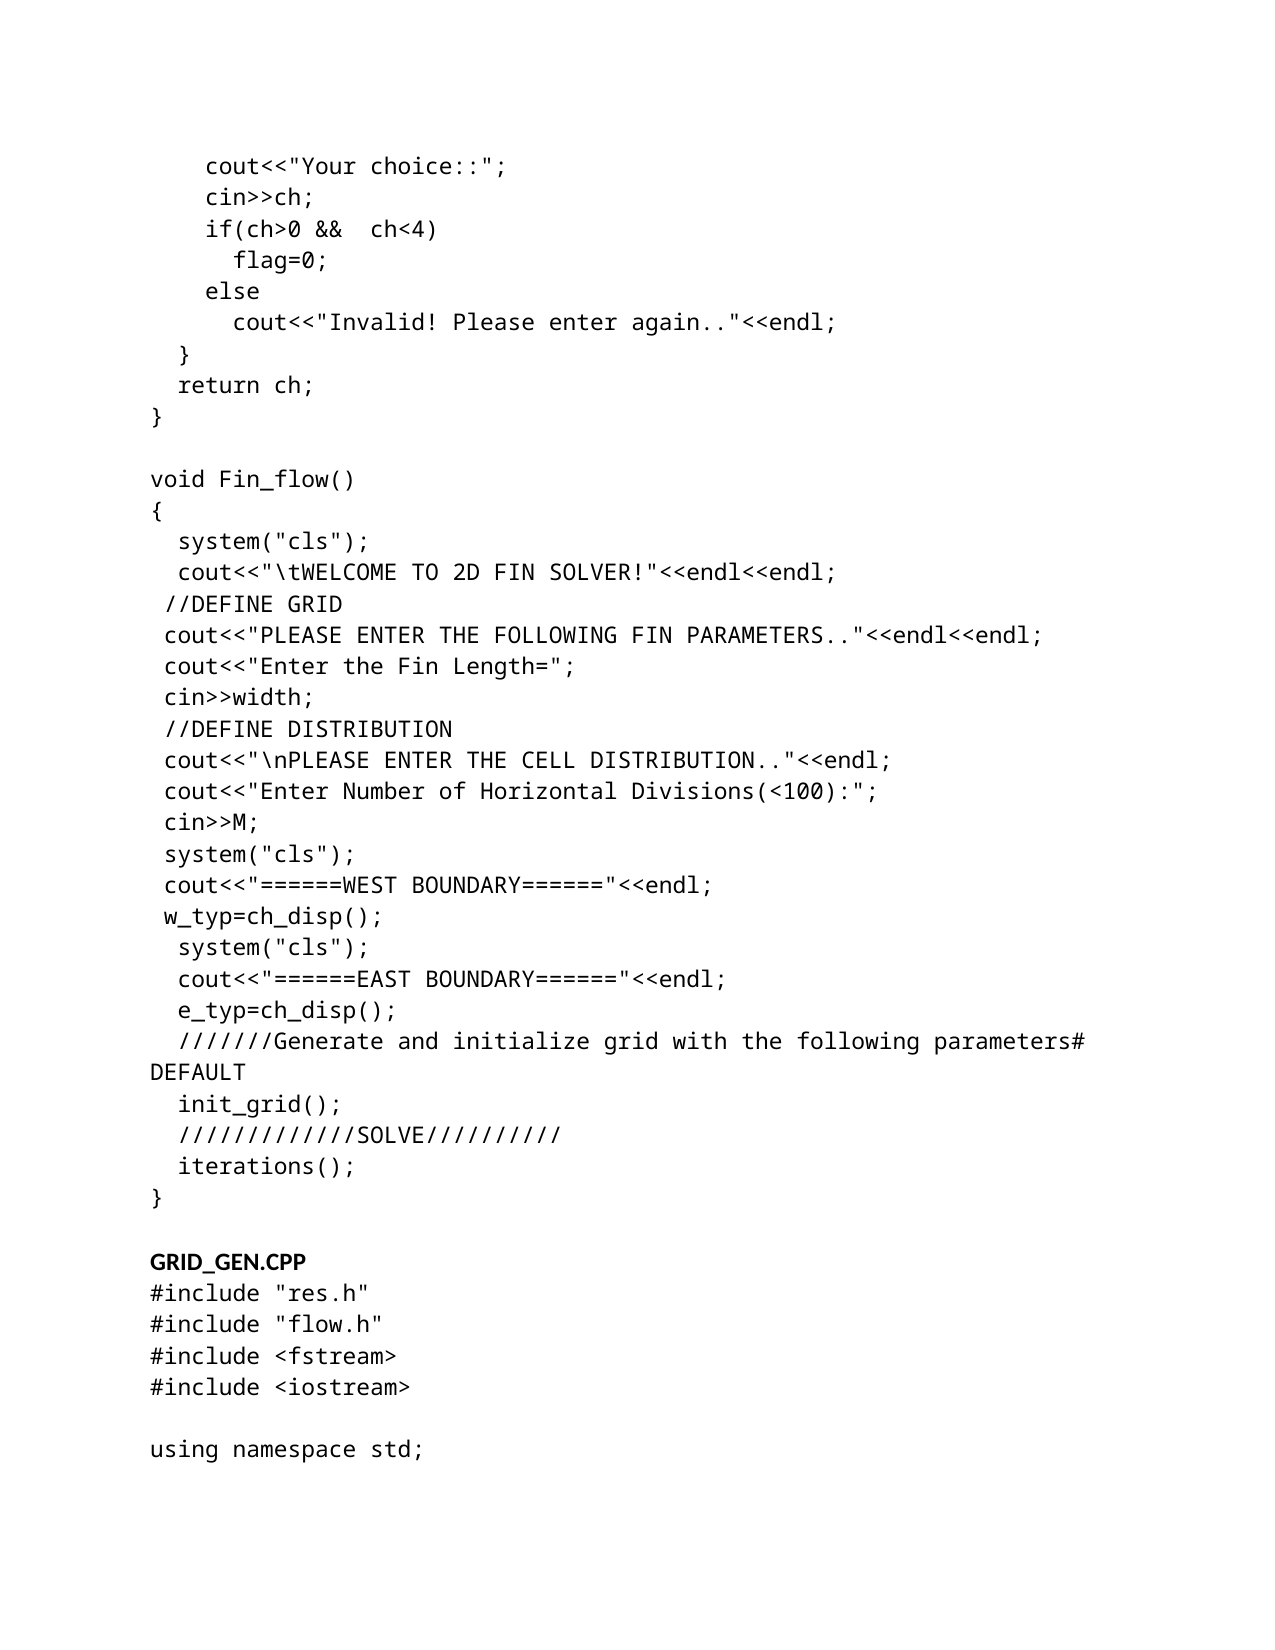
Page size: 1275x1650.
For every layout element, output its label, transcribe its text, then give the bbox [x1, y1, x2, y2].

text cout<<"PLEASE ENTER THE FOLLOWING FIN PARAMETERS.."<<endl<<endl; [150, 619, 1125, 650]
text cout<<"Enter the Fin Length="; [150, 650, 1125, 681]
text cout<<"======EAST BOUNDARY======"<<endl; [150, 962, 1125, 994]
text cout<<"\tWELCOME TO 2D FIN SOLVER!"<<endl<<endl; [150, 556, 1125, 587]
text ///////Generate and initialize grid with the following parameters# DEFAULT [150, 1025, 1125, 1087]
text } [150, 337, 1125, 369]
text /////////////SOLVE////////// [150, 1119, 1125, 1150]
text return ch; [150, 369, 1125, 400]
text } [150, 1181, 1125, 1212]
text cout<<"Enter Number of Horizontal Divisions(<100):"; [150, 775, 1125, 806]
text void Fin_flow() [150, 462, 1125, 494]
text init_grid(); [150, 1087, 1125, 1119]
text #include <fstream> [150, 1339, 1125, 1371]
text #include "flow.h" [150, 1308, 1125, 1339]
text { [150, 494, 1125, 525]
text cout<<"======WEST BOUNDARY======"<<endl; [150, 869, 1125, 900]
text system("cls"); [150, 837, 1125, 869]
text system("cls"); [150, 931, 1125, 962]
text flag=0; [150, 244, 1125, 275]
text cout<<"Invalid! Please enter again.."<<endl; [150, 306, 1125, 337]
text } [150, 400, 1125, 431]
text cout<<"Your choice::"; [150, 150, 1125, 181]
text system("cls"); [150, 525, 1125, 556]
text //DEFINE GRID [150, 587, 1125, 619]
text w_typ=ch_disp(); [150, 900, 1125, 931]
text cin>>ch; [150, 181, 1125, 212]
text GRID_GEN.CPP [150, 1247, 1125, 1277]
text #include <iostream> [150, 1371, 1125, 1402]
text #include "res.h" [150, 1277, 1125, 1308]
text if(ch>0 && ch<4) [150, 212, 1125, 244]
text cin>>M; [150, 806, 1125, 837]
text else [150, 275, 1125, 306]
text cin>>width; [150, 681, 1125, 712]
text cout<<"\nPLEASE ENTER THE CELL DISTRIBUTION.."<<endl; [150, 744, 1125, 775]
text using namespace std; [150, 1433, 1125, 1464]
text iterations(); [150, 1150, 1125, 1181]
text e_typ=ch_disp(); [150, 994, 1125, 1025]
text //DEFINE DISTRIBUTION [150, 712, 1125, 744]
